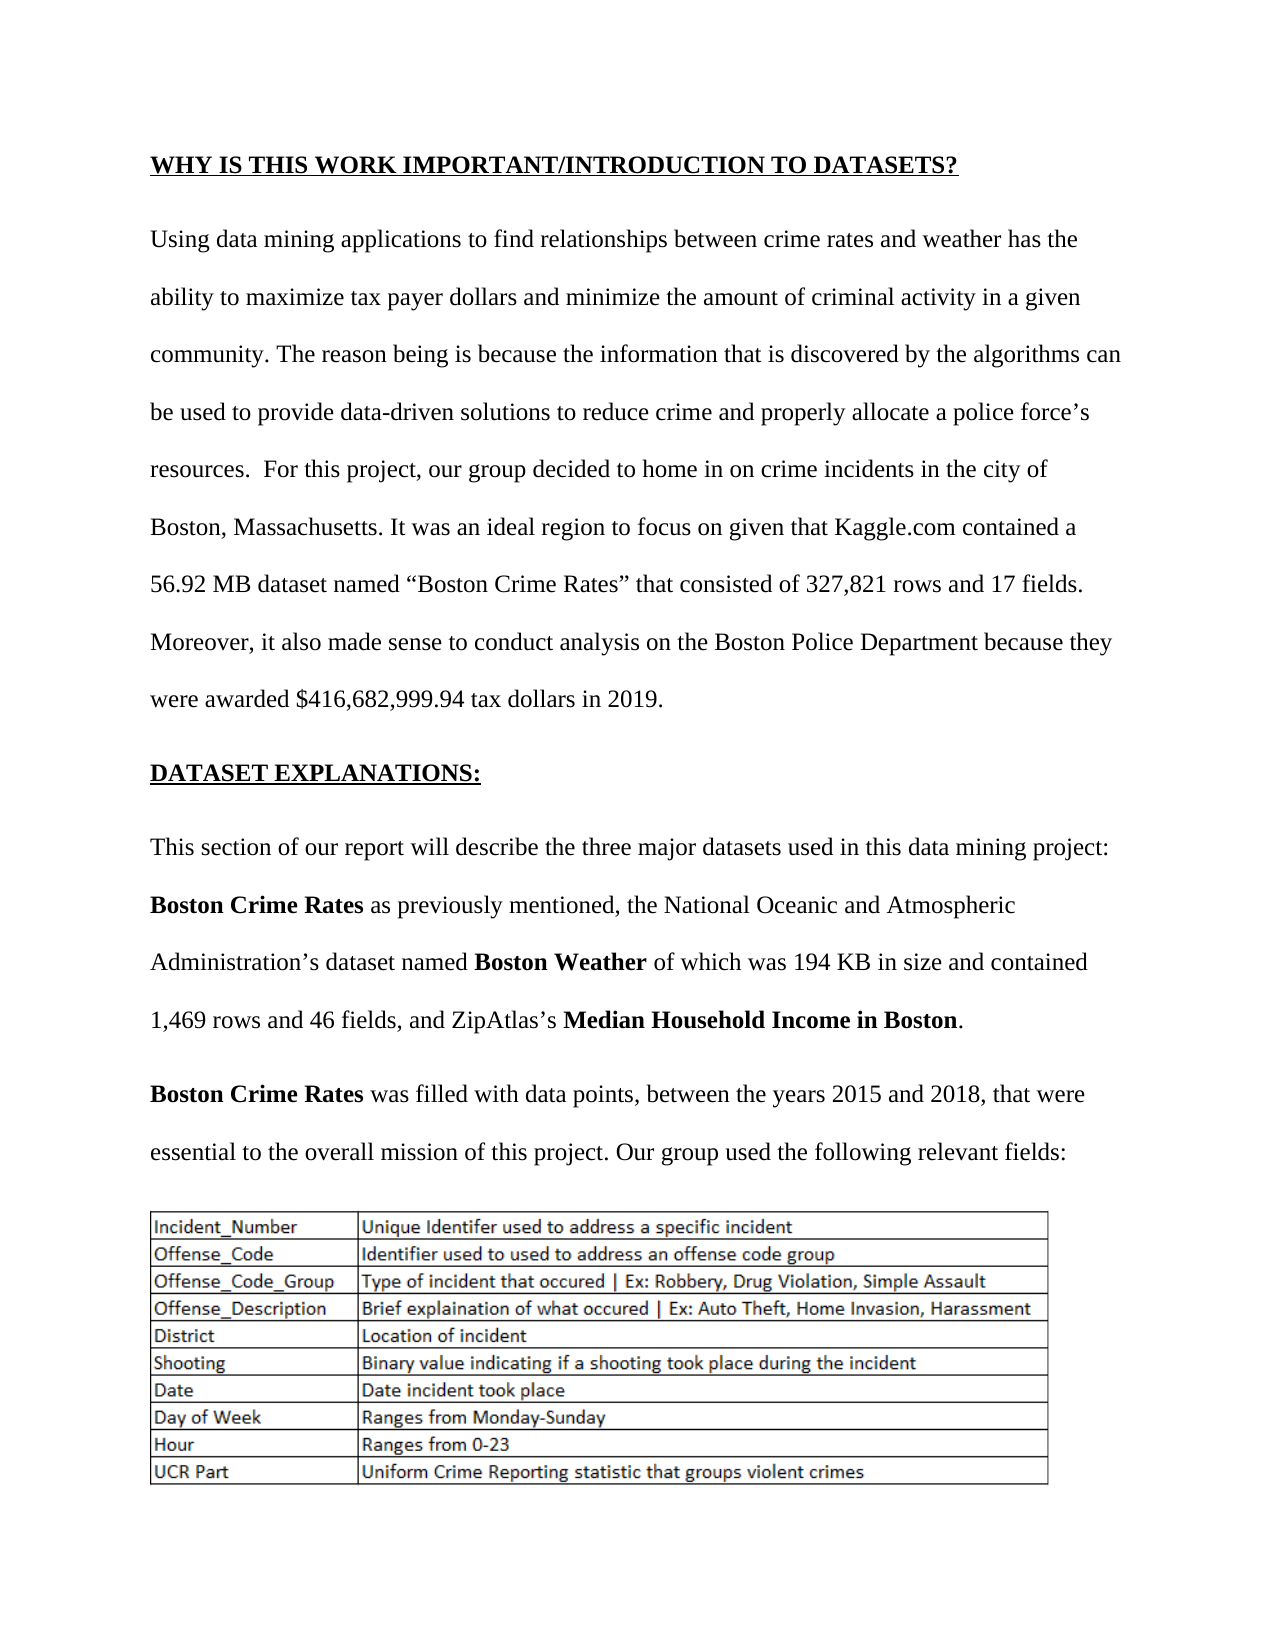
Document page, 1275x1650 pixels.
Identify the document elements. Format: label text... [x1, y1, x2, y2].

picture [150, 1210, 1049, 1486]
text This section of our report will describe the three major datasets used in this data mining project: Boston Crime Rates as previously mentioned, the National Oceanic and Atmospheric Administration’s dataset named Boston Weather of which was 194 KB in size and contained 1,469 rows and 46 fields, and ZipAtlas’s Median Household Income in Boston. [150, 832, 1125, 1034]
text Boston Crime Rates was filled with data points, between the years 2015 and 2018, that were essential to the overall mission of this project. Our group used the following relevant fields: [150, 1079, 1125, 1165]
text Using data mining applications to find relationships between crime rates and weather has the ability to maximize tax payer dollars and minimize the amount of criminal activity in a given community. The reason being is because the information that is discovered by the algorithms can be used to provide data-driven solutions to reduce crime and properly allocate a police force’s resources. For this project, our group decided to home in on crime incidents in the city of Boston, Massachusetts. It was an ideal region to focus on given that Kaggle.com contained a 56.92 MB dataset named “Boston Crime Rates” that consisted of 327,821 rows and 17 fields. Moreover, it also made sense to conduct analysis on the Boston Police Department because they were awarded $416,682,999.94 tax dollars in 2019. [150, 224, 1125, 713]
text WHY IS THIS WORK IMPORTANT/INTRODUCTION TO DATASETS? [150, 150, 1125, 179]
text DATASET EXPLANATIONS: [150, 758, 1125, 787]
